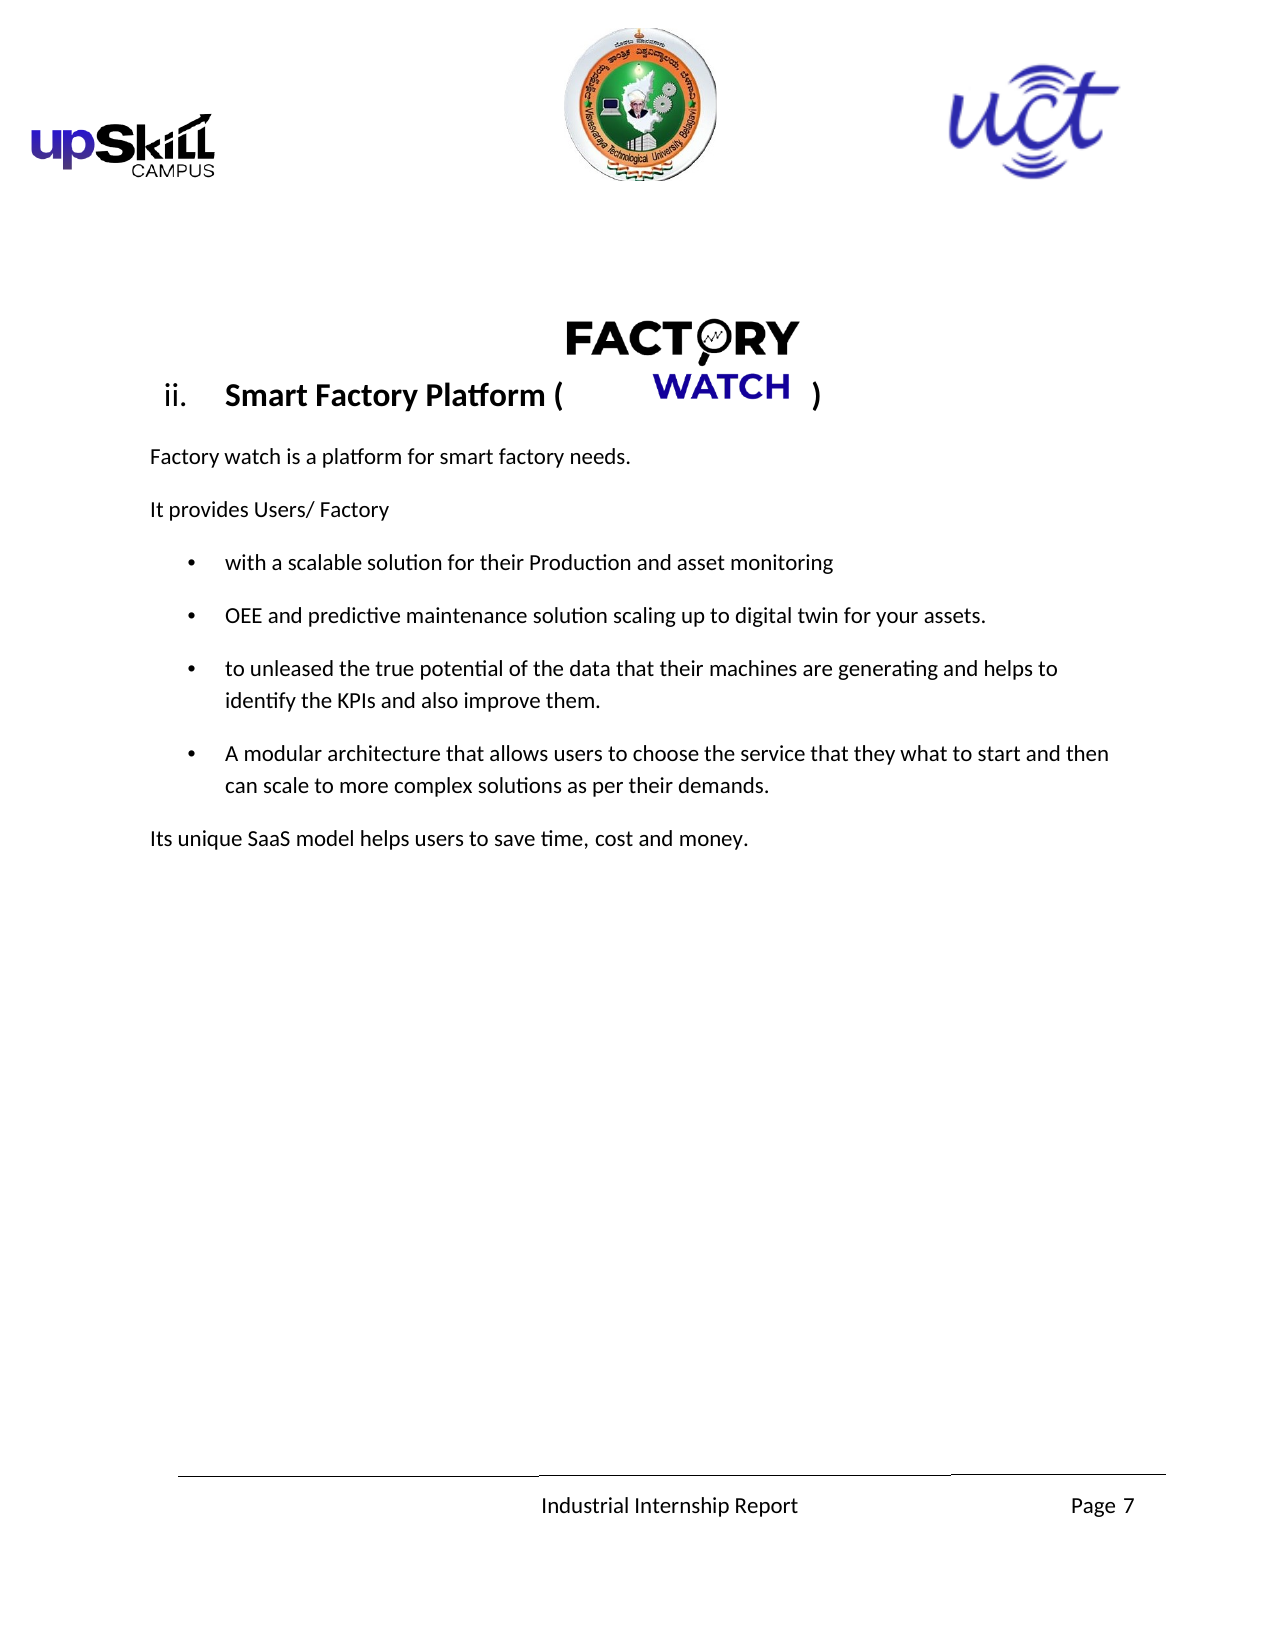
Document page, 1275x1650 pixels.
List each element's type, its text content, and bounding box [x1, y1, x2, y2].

list to unleased the true potential of the data that their machines are generating and helps to identify the KPIs and also improve them. [187, 654, 1134, 714]
list with a scalable solution for their Production and asset monitoring [187, 548, 1134, 576]
picture [563, 315, 812, 407]
text It provides Users/ Factory [150, 495, 1134, 523]
list Smart Factory Platform () [187, 315, 1134, 415]
list A modular architecture that allows users to choose the service that they what to start and then can scale to more complex solutions as per their demands. [187, 739, 1134, 799]
picture [563, 28, 717, 181]
text Factory watch is a platform for smart factory needs. [150, 442, 1134, 470]
picture [0, 101, 246, 181]
text Its unique SaaS model helps users to save time, cost and money. [150, 824, 1134, 852]
list OEE and predictive maintenance solution scaling up to digital twin for your assets. [187, 601, 1134, 629]
picture [946, 55, 1125, 181]
